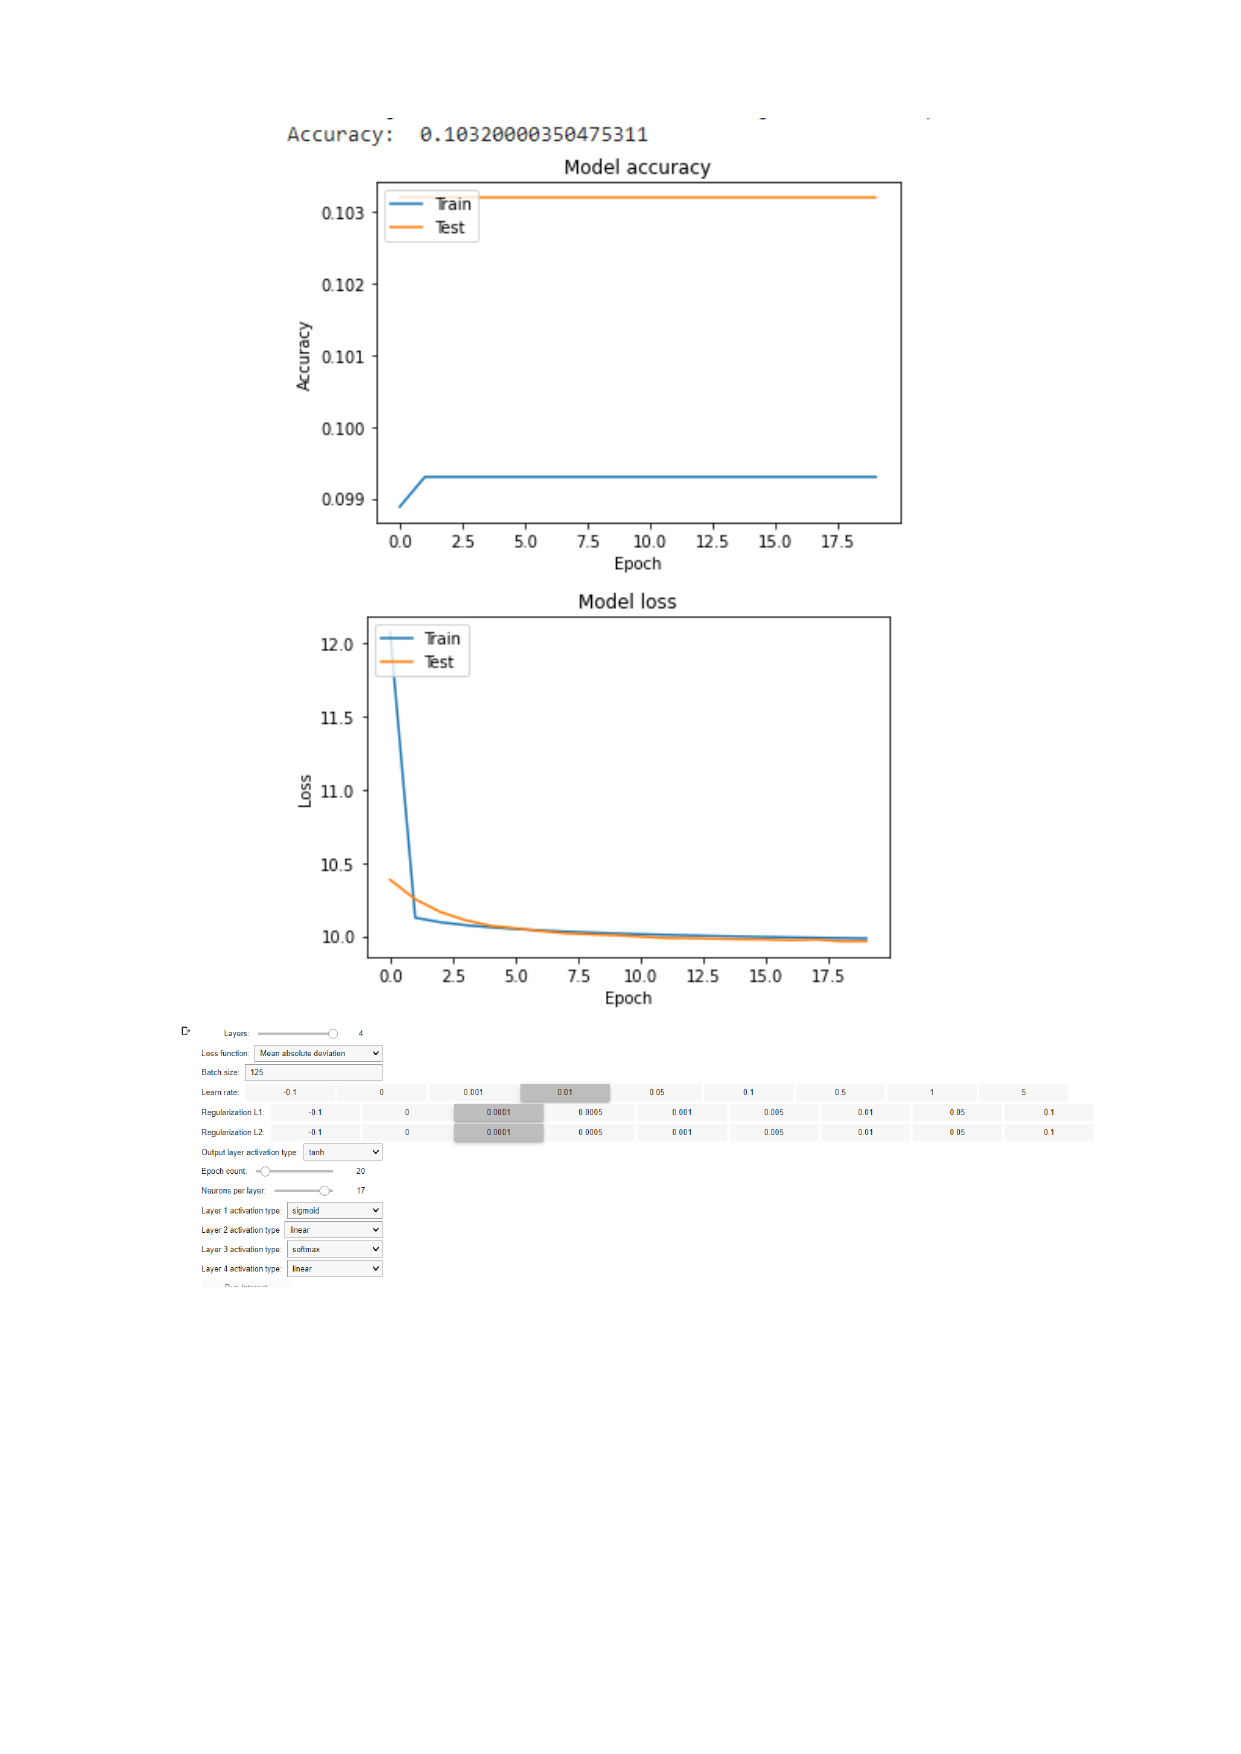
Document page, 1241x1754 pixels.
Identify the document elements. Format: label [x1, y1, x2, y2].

picture [177, 118, 1152, 1287]
